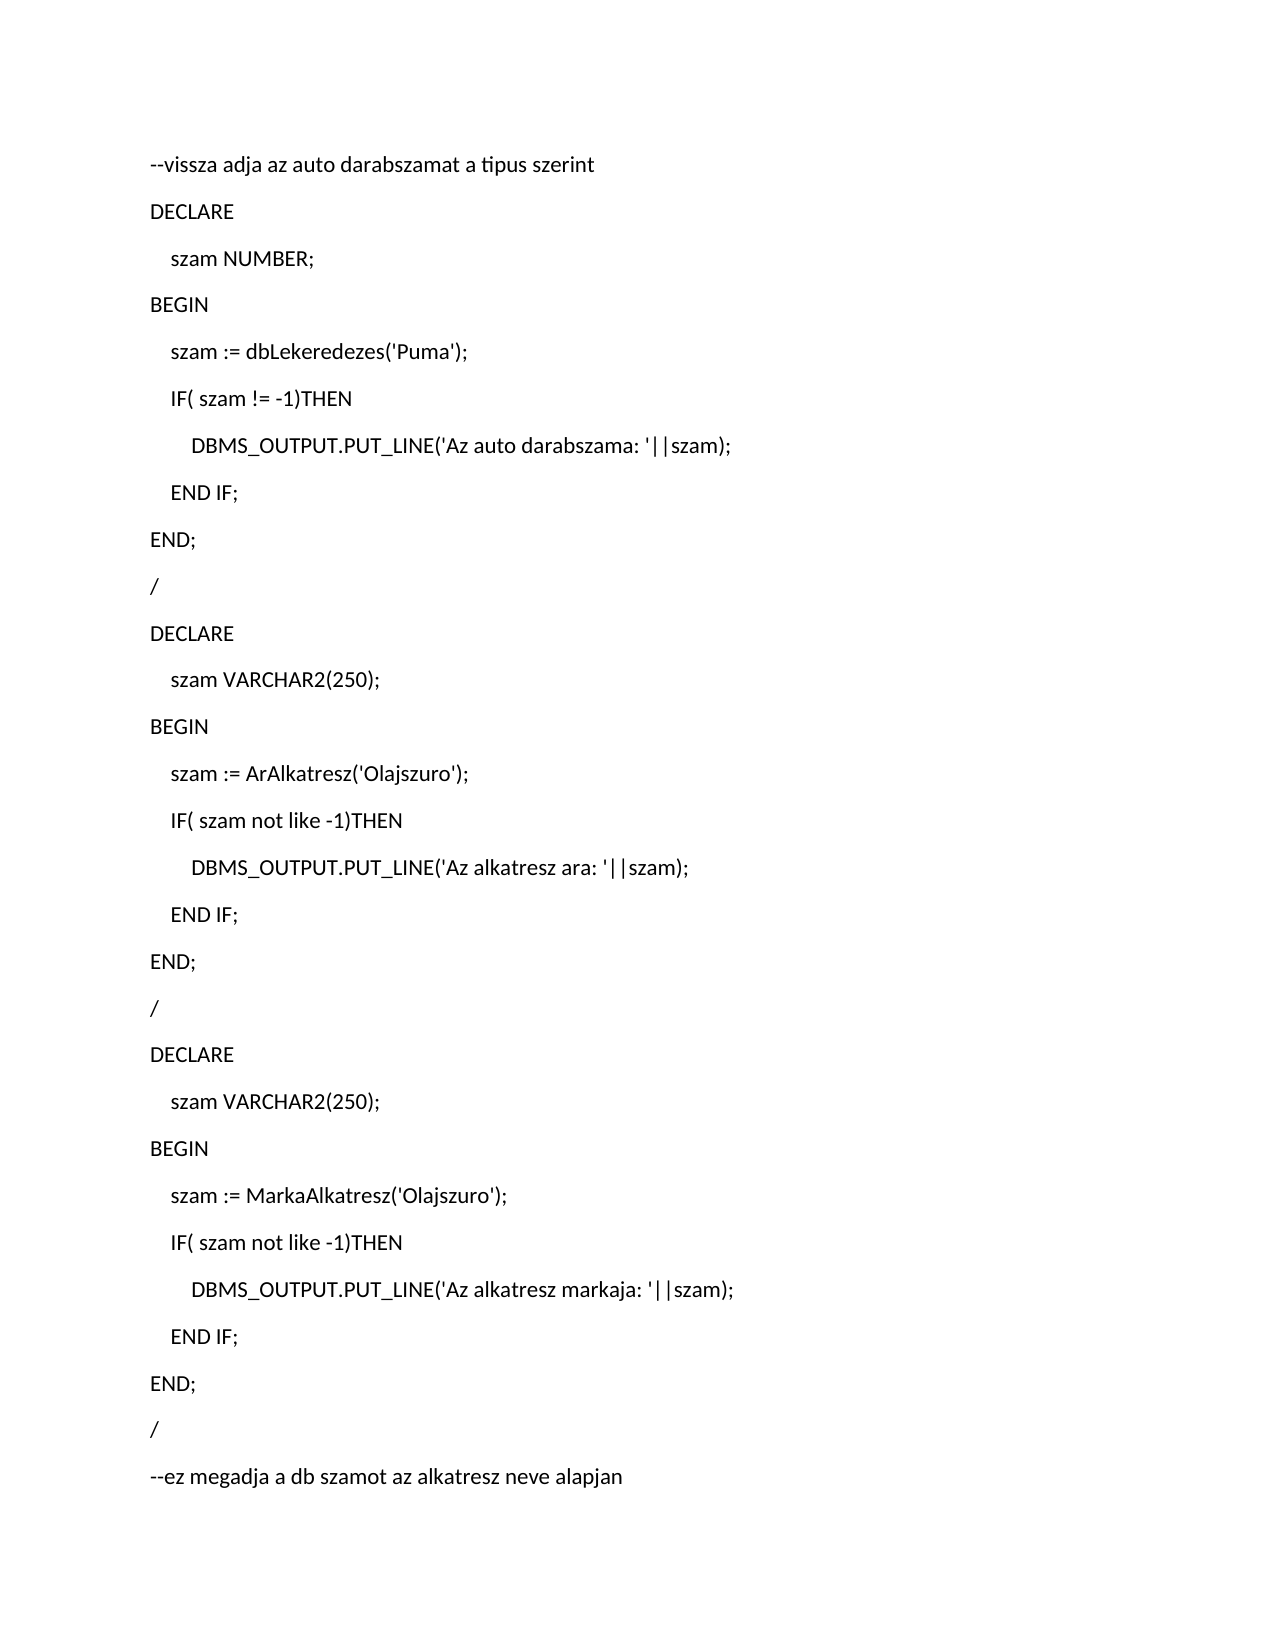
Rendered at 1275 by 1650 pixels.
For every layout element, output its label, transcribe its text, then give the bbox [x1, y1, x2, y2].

text BEGIN [150, 291, 1125, 319]
text szam := dbLekeredezes('Puma'); [150, 337, 1125, 366]
text DBMS_OUTPUT.PUT_LINE('Az alkatresz markaja: '||szam); [150, 1275, 1125, 1303]
text / [150, 994, 1125, 1022]
text END IF; [150, 478, 1125, 506]
text IF( szam != -1)THEN [150, 384, 1125, 412]
text END IF; [150, 900, 1125, 928]
text / [150, 572, 1125, 600]
text END; [150, 1369, 1125, 1397]
text szam VARCHAR2(250); [150, 1087, 1125, 1116]
text --ez megadja a db szamot az alkatresz neve alapjan [150, 1462, 1125, 1491]
text END IF; [150, 1322, 1125, 1350]
text szam := ArAlkatresz('Olajszuro'); [150, 759, 1125, 787]
text DBMS_OUTPUT.PUT_LINE('Az auto darabszama: '||szam); [150, 431, 1125, 459]
text DECLARE [150, 1041, 1125, 1069]
text DBMS_OUTPUT.PUT_LINE('Az alkatresz ara: '||szam); [150, 853, 1125, 881]
text szam NUMBER; [150, 244, 1125, 272]
text IF( szam not like -1)THEN [150, 1228, 1125, 1256]
text END; [150, 947, 1125, 975]
text / [150, 1416, 1125, 1444]
text szam := MarkaAlkatresz('Olajszuro'); [150, 1181, 1125, 1209]
text DECLARE [150, 197, 1125, 225]
text --vissza adja az auto darabszamat a tipus szerint [150, 150, 1125, 178]
text szam VARCHAR2(250); [150, 666, 1125, 694]
text BEGIN [150, 712, 1125, 741]
text DECLARE [150, 619, 1125, 647]
text IF( szam not like -1)THEN [150, 806, 1125, 834]
text BEGIN [150, 1134, 1125, 1162]
text END; [150, 525, 1125, 553]
